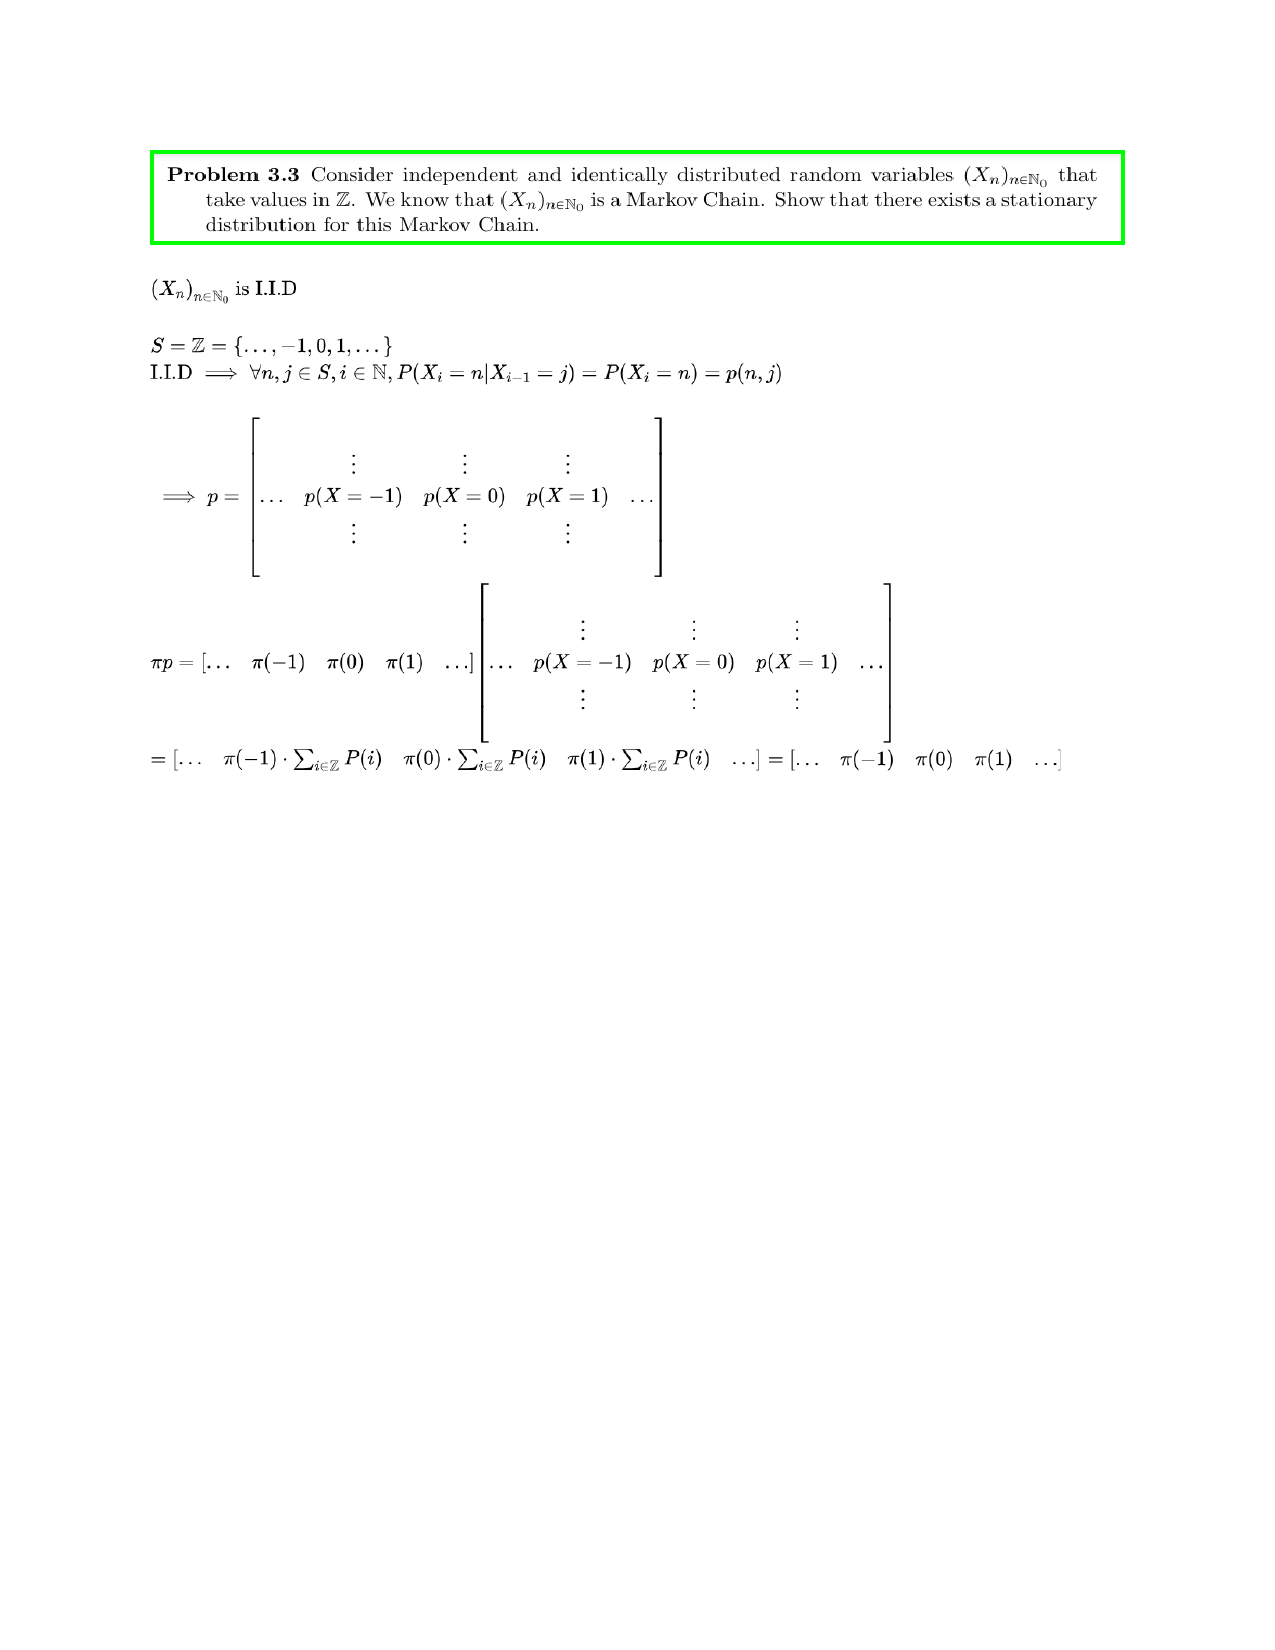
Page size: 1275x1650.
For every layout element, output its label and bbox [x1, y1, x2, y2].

picture [150, 279, 1061, 771]
picture [154, 154, 1121, 241]
